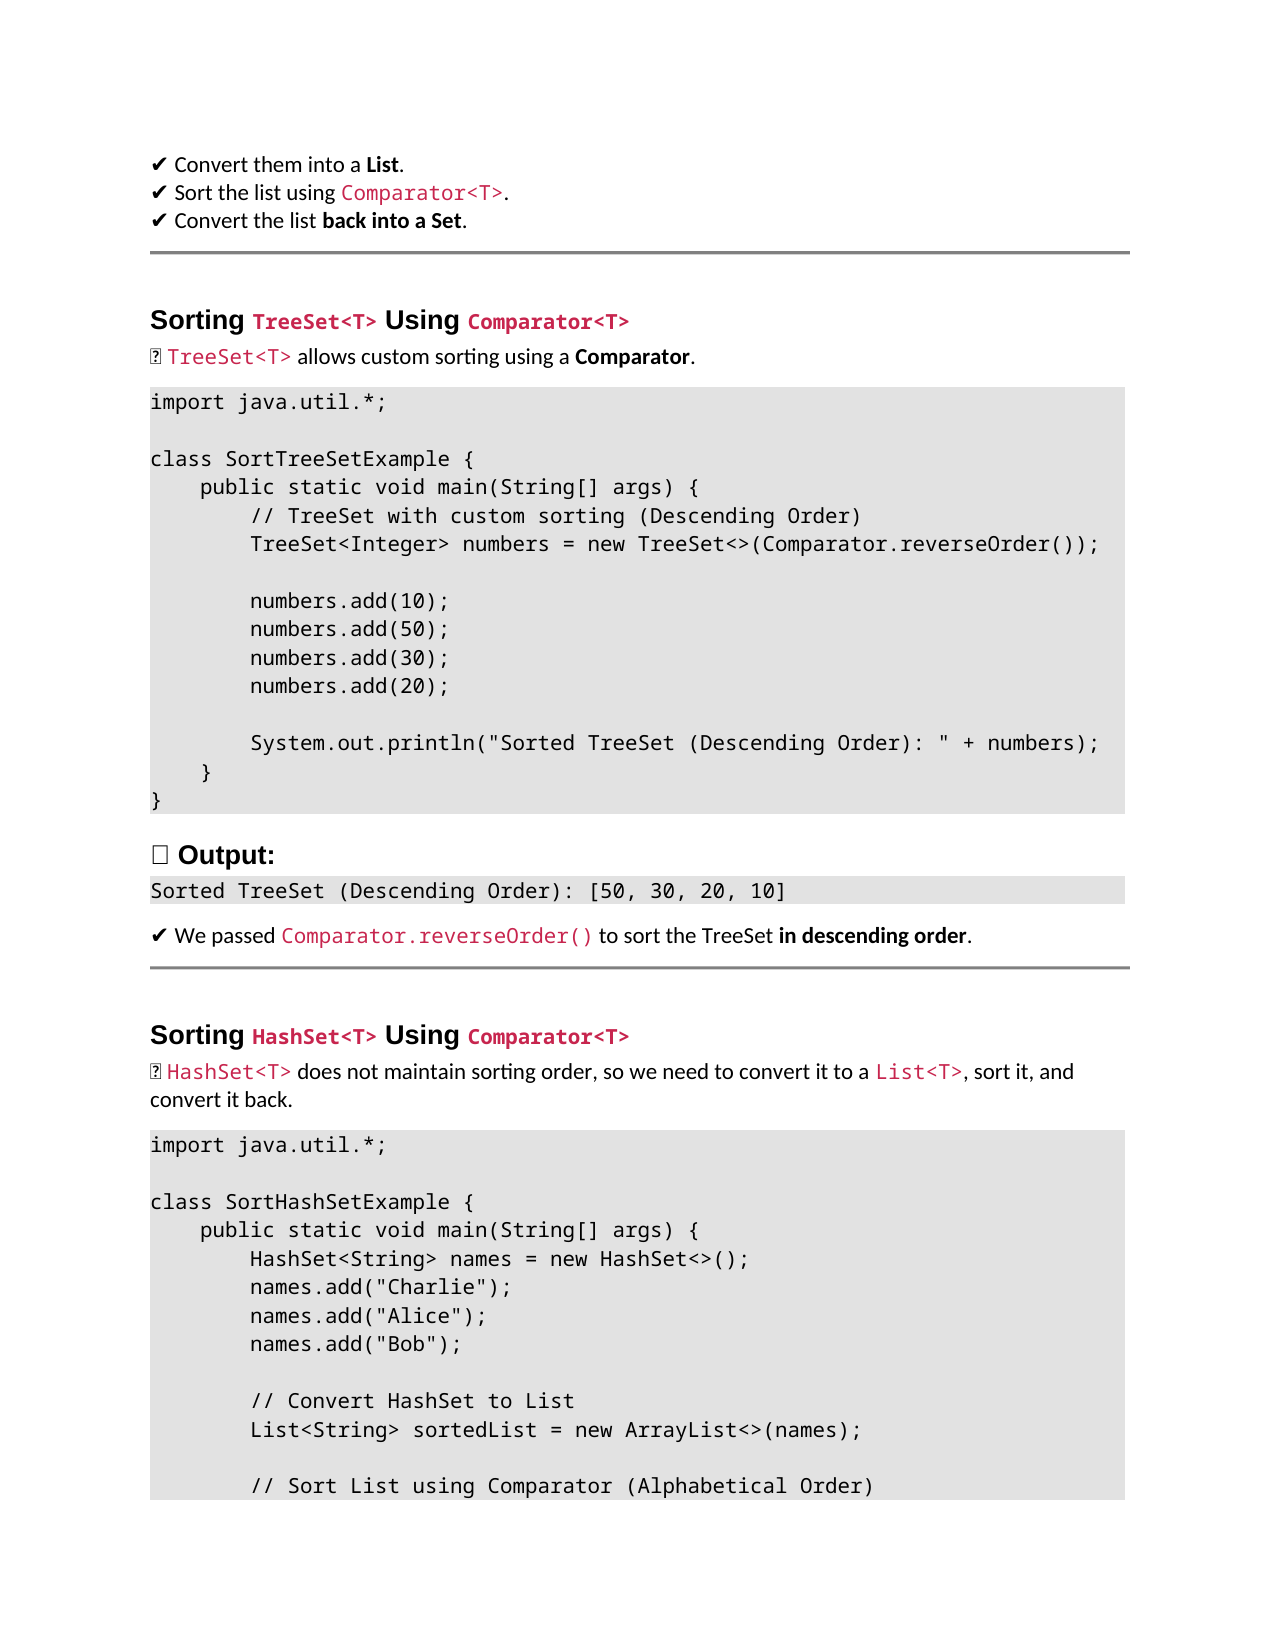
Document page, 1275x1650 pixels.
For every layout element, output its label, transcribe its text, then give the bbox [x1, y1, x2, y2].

text ✔️ We passed Comparator.reverseOrder() to sort the TreeSet in descending order. [150, 921, 1125, 950]
text 🔹 HashSet<T> does not maintain sorting order, so we need to convert it to a List<T>, sort it, and convert it back. [150, 1057, 1125, 1114]
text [150, 150, 1125, 234]
subtitle Sorting TreeSet<T> Using Comparator<T> [150, 304, 1125, 336]
text import java.util.*; class SortTreeSetExample { public static void main(String[] args) { // TreeSet with custom sorting (Descending Order) TreeSet<Integer> numbers = new TreeSet<>(Comparator.reverseOrder()); numbers.add(10); numbers.add(50); numbers.add(30); numbers.add(20); System.out.println("Sorted TreeSet (Descending Order): " + numbers); } } [150, 387, 1125, 814]
text Sorted TreeSet (Descending Order): [50, 30, 20, 10] [150, 876, 1125, 904]
subtitle 🔹 Output: [150, 839, 1125, 870]
subtitle Sorting HashSet<T> Using Comparator<T> [150, 1019, 1125, 1051]
text 🔹 TreeSet<T> allows custom sorting using a Comparator. [150, 342, 1125, 370]
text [150, 1130, 1125, 1500]
